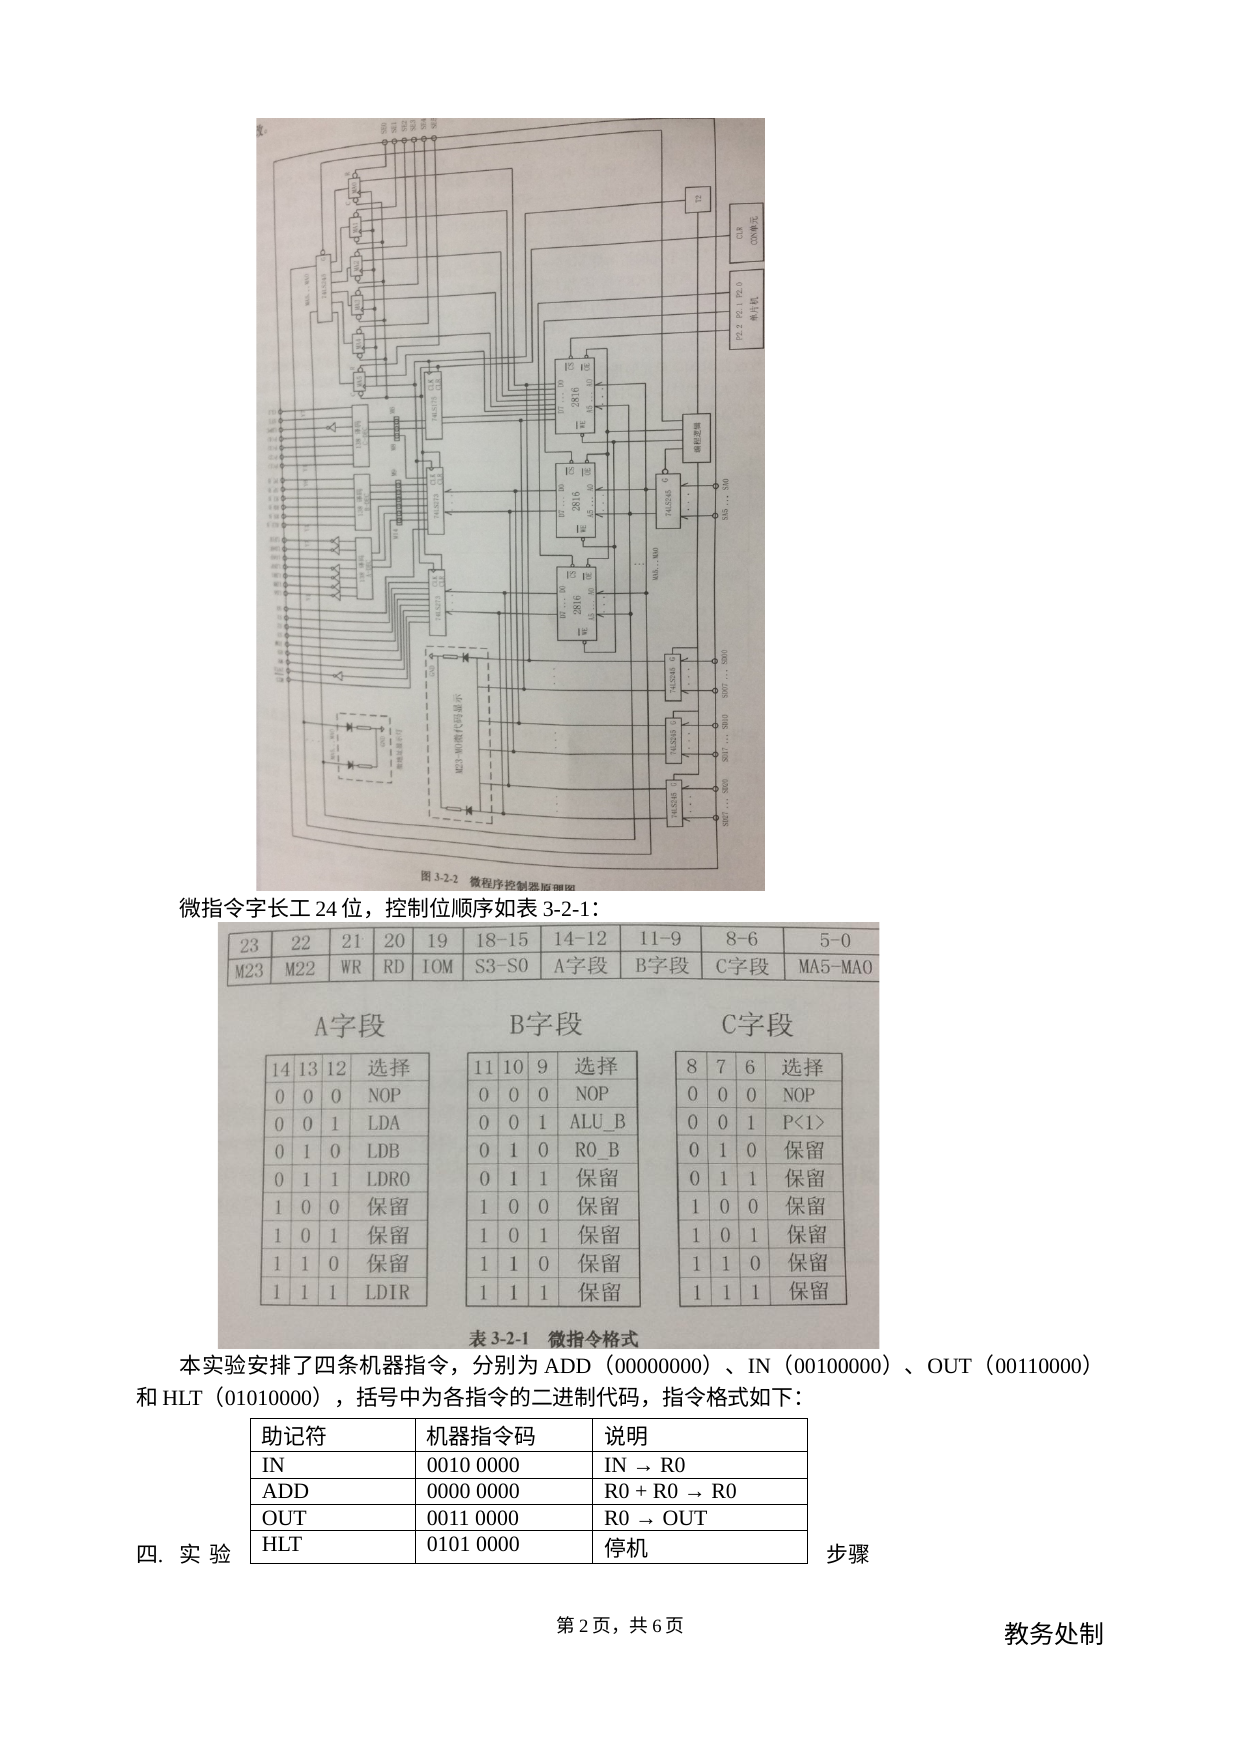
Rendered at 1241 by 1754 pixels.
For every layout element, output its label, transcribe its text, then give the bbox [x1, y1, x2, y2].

table_cell 0000 0000 [416, 1479, 592, 1504]
table_header 助记符 [251, 1419, 415, 1451]
table_cell 0011 0000 [416, 1505, 592, 1530]
table_cell HLT [251, 1531, 415, 1563]
list 本实验安排了四条机器指令，分别为ADD（00000000）、IN（00100000）、OUT（00110000）和HLT（01010000），括号中为各指令的二进制代码，指令格式如下： [136, 1348, 1104, 1411]
table_cell OUT [251, 1505, 415, 1530]
table_header 机器指令码 [416, 1419, 592, 1451]
table_cell IN → R0 [593, 1452, 807, 1477]
table_cell ADD [251, 1479, 415, 1504]
picture [256, 118, 765, 891]
list 微指令字长工24位，控制位顺序如表3-2-1： [136, 891, 1104, 922]
list 实验步骤 [136, 1537, 1104, 1569]
table_cell IN [251, 1452, 415, 1477]
table_cell R0 → OUT [593, 1505, 807, 1530]
table_header 说明 [593, 1419, 807, 1451]
table_cell R0 + R0 → R0 [593, 1479, 807, 1504]
table_cell 0101 0000 [416, 1531, 592, 1563]
table_cell 0010 0000 [416, 1452, 592, 1477]
table_cell 停机 [593, 1531, 807, 1563]
picture [217, 922, 880, 1349]
